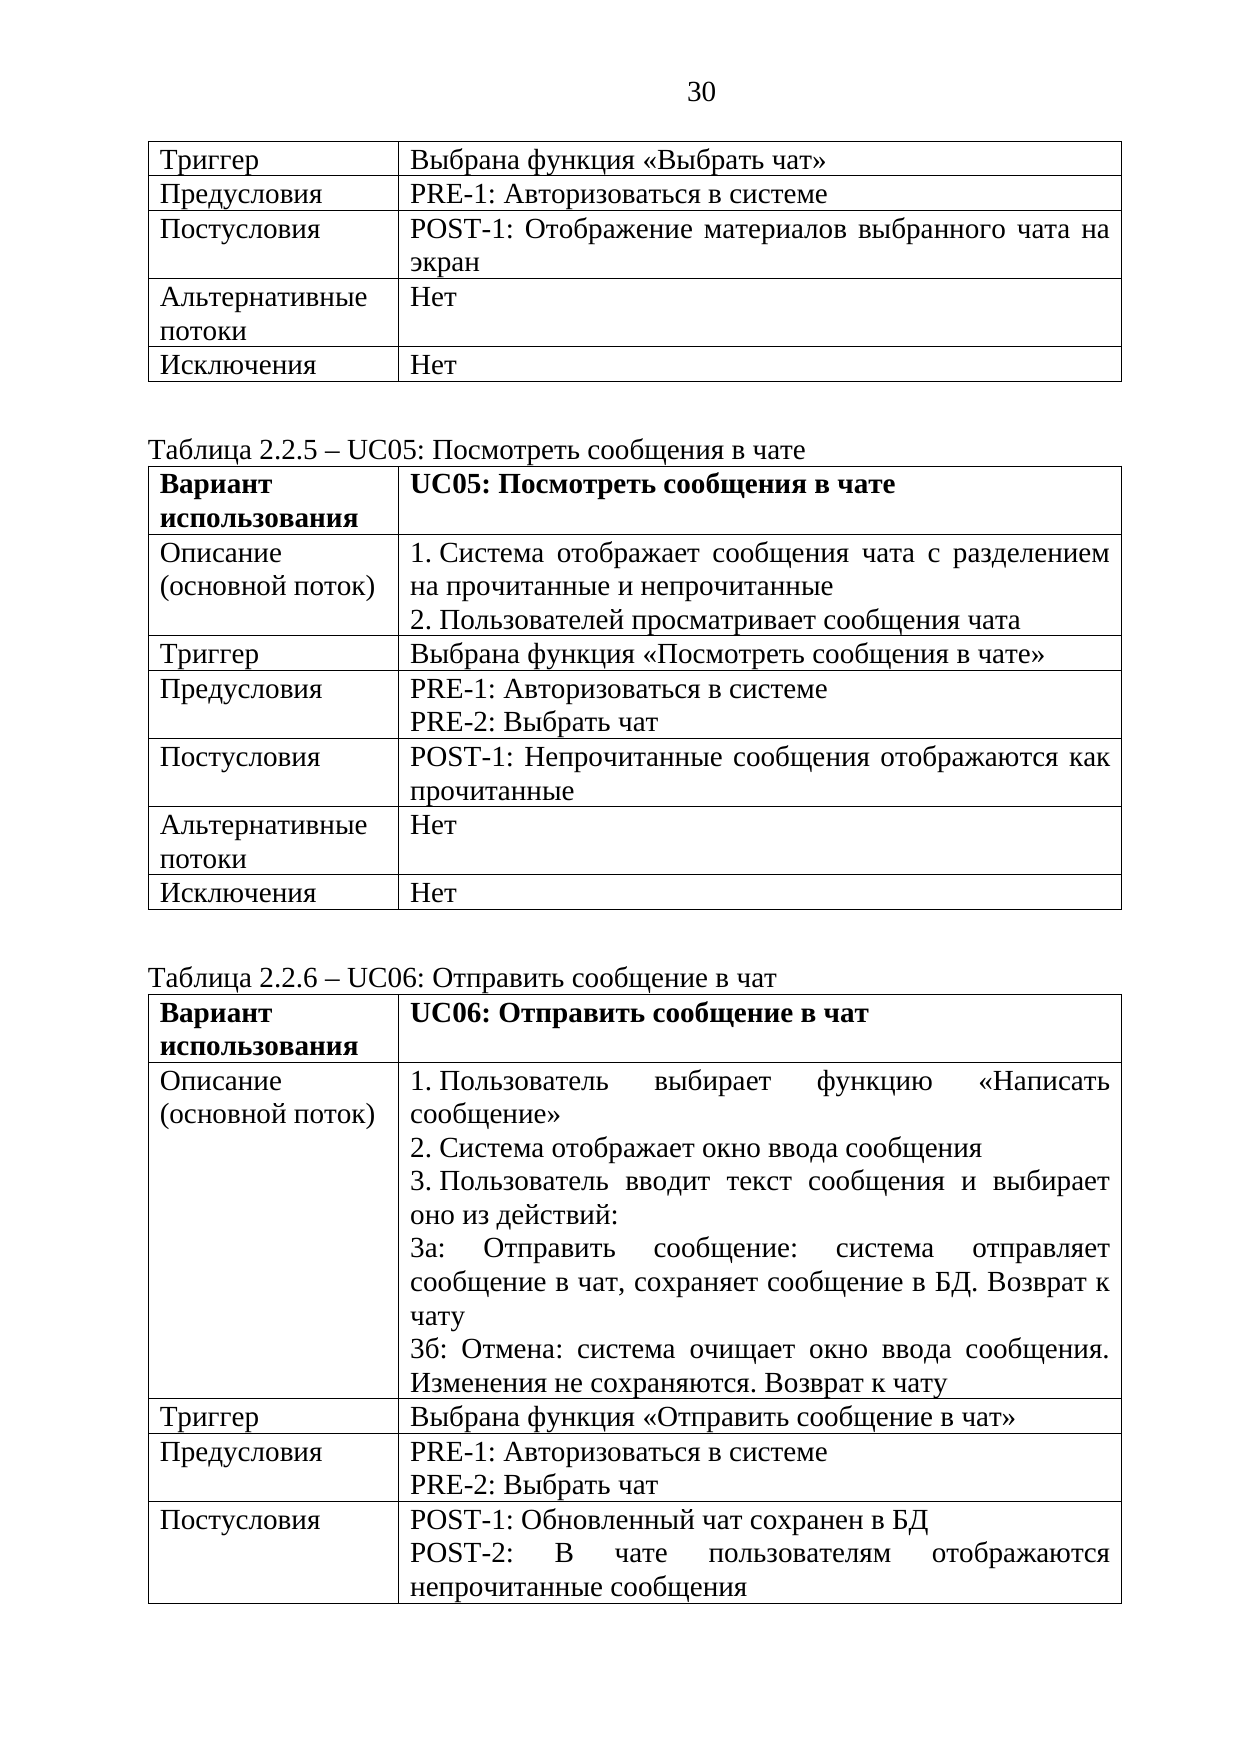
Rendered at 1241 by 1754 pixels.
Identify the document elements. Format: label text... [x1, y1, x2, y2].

table_cell Предусловия [149, 671, 398, 738]
table_cell Исключения [149, 347, 398, 381]
table_cell Альтернативные потоки [149, 279, 398, 346]
table_cell Альтернативные потоки [149, 807, 398, 874]
table_cell PRE-1: Авторизоваться в системе PRE-2: Выбрать чат [399, 1434, 1121, 1501]
table_cell Выбрана функция «Отправить сообщение в чат» [399, 1399, 1121, 1433]
table_cell Постусловия [149, 211, 398, 278]
text Таблица 2.2.5 – UC05: Посмотреть сообщения в чате [148, 432, 1181, 466]
table_header Вариант использования [149, 995, 398, 1062]
table_cell Предусловия [149, 1434, 398, 1501]
table_cell Пользователь выбирает функцию «Написать сообщение» Система отображает окно ввода сообщения Пользователь вводит текст сообщения и выбирает оно из действий: 3а: Отправить сообщение: система отправляет сообщение в чат, сохраняет сообщение в БД. Возврат к чату 3б: Отмена: система очищает окно ввода сообщения. Изменения не сохраняются. Возврат к чату [399, 1063, 1121, 1398]
table_cell PRE-1: Авторизоваться в системе PRE-2: Выбрать чат [399, 671, 1121, 738]
table_cell Триггер [149, 142, 398, 175]
table_header UC05: Посмотреть сообщения в чате [399, 467, 1121, 534]
table_cell POST-1: Непрочитанные сообщения отображаются как прочитанные [399, 739, 1121, 806]
table_cell Нет [399, 807, 1121, 874]
table_cell Постусловия [149, 1502, 398, 1603]
table_header UC06: Отправить сообщение в чат [399, 995, 1121, 1062]
table_cell Выбрана функция «Выбрать чат» [399, 142, 1121, 175]
table_cell Нет [399, 875, 1121, 909]
table_cell Нет [399, 347, 1121, 381]
table_cell Описание (основной поток) [149, 535, 398, 635]
table_cell Постусловия [149, 739, 398, 806]
text Таблица 2.2.6 – UC06: Отправить сообщение в чат [148, 960, 1181, 994]
table_cell Система отображает сообщения чата с разделением на прочитанные и непрочитанные Пользователей просматривает сообщения чата [399, 535, 1121, 635]
table_cell Выбрана функция «Посмотреть сообщения в чате» [399, 636, 1121, 670]
table_cell POST-1: Отображение материалов выбранного чата на экран [399, 211, 1121, 278]
table_cell POST-1: Обновленный чат сохранен в БД POST-2: В чате пользователям отображаются непрочитанные сообщения [399, 1502, 1121, 1603]
table_cell Предусловия [149, 176, 398, 210]
table_cell Триггер [149, 636, 398, 670]
table_cell Исключения [149, 875, 398, 909]
table_cell Нет [399, 279, 1121, 346]
table_cell Описание (основной поток) [149, 1063, 398, 1398]
table_cell Триггер [149, 1399, 398, 1433]
table_header Вариант использования [149, 467, 398, 534]
table_cell PRE-1: Авторизоваться в системе [399, 176, 1121, 210]
